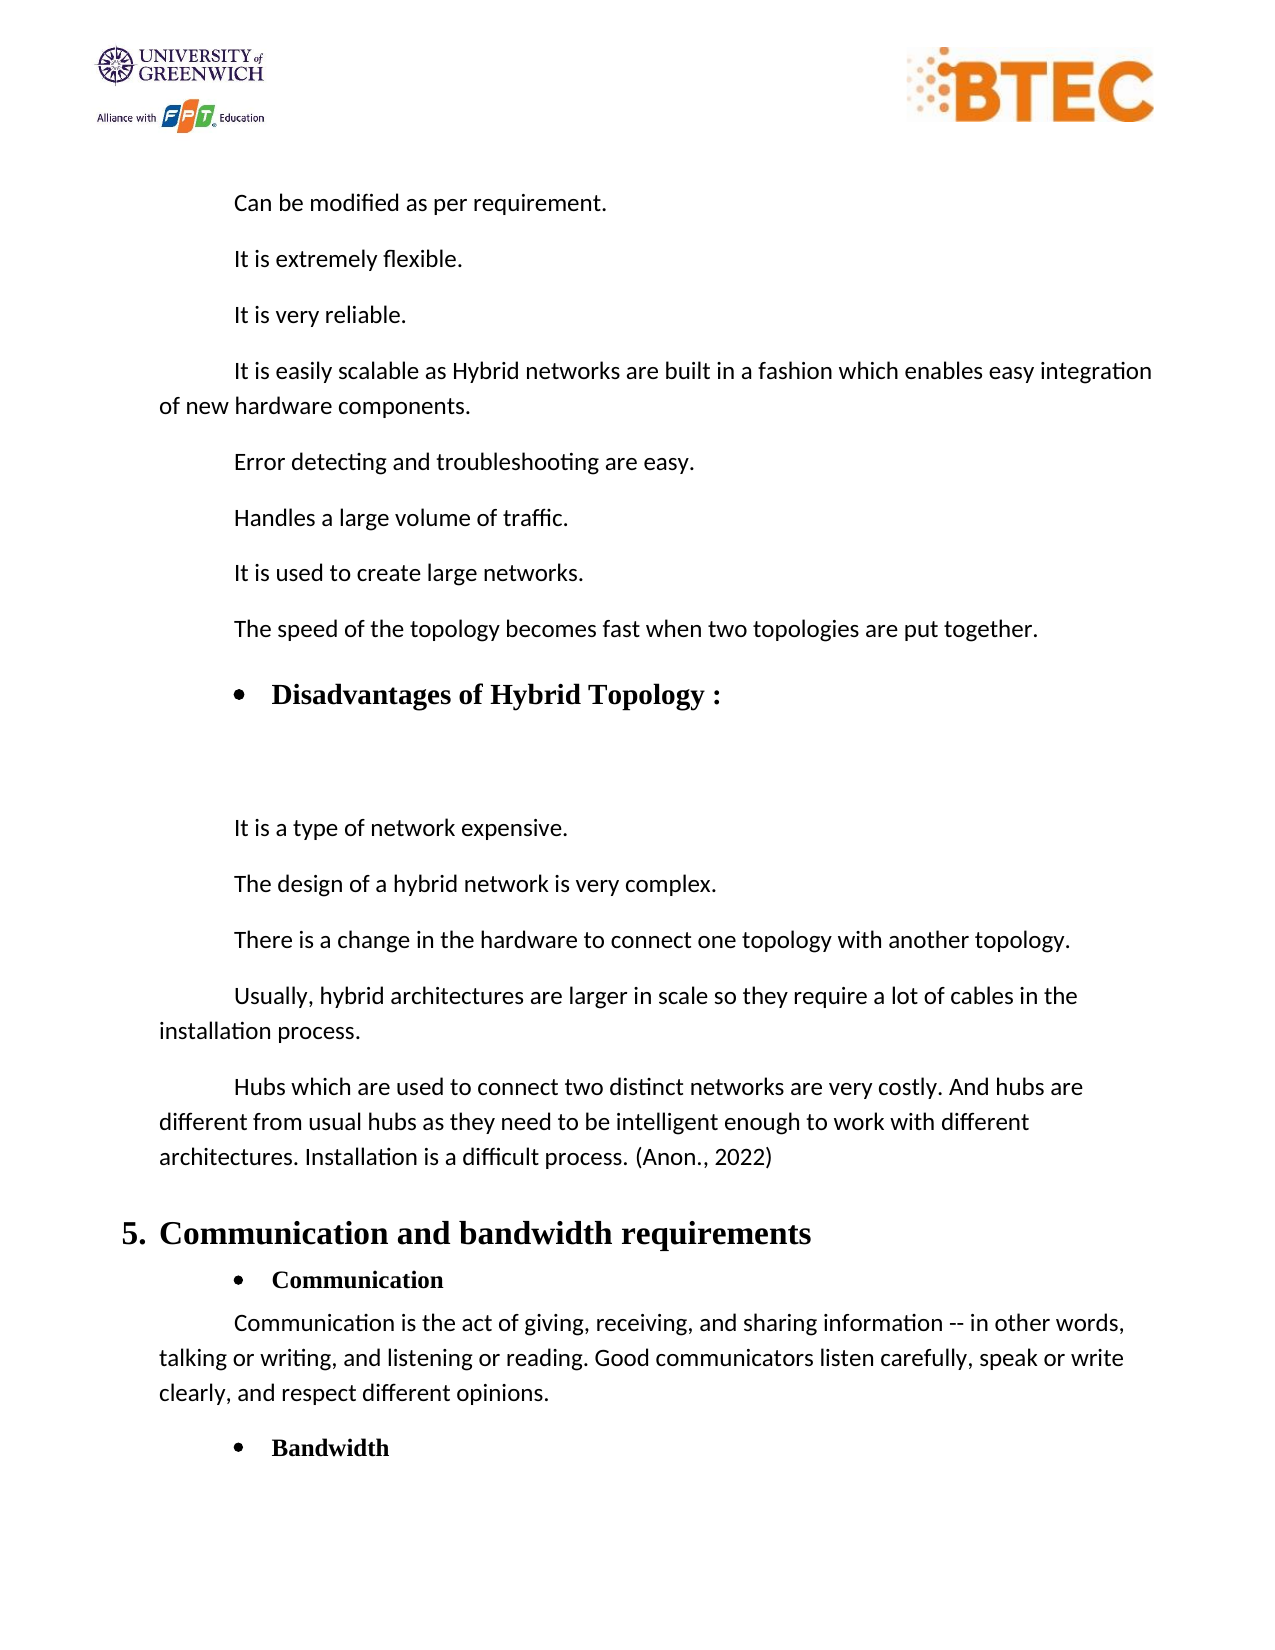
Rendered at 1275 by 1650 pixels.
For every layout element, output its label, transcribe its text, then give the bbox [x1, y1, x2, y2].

text The speed of the topology becomes fast when two topologies are put together. [159, 613, 1153, 644]
text The design of a hybrid network is very complex. [159, 868, 1153, 899]
list Communication [234, 1266, 1153, 1294]
picture [83, 32, 277, 144]
picture [906, 47, 1154, 122]
text It is very reliable. [159, 299, 1153, 330]
text Error detecting and troubleshooting are easy. [159, 446, 1153, 476]
text It is used to create large networks. [159, 557, 1153, 588]
text Usually, hybrid architectures are larger in scale so they require a lot of cables in the installation process. [159, 980, 1153, 1045]
subtitle Communication and bandwidth requirements [121, 1213, 1153, 1251]
text It is extremely flexible. [159, 243, 1153, 274]
text It is easily scalable as Hybrid networks are built in a fashion which enables easy integration of new hardware components. [159, 355, 1153, 421]
text Can be modified as per requirement. [159, 187, 1153, 218]
text It is a type of network expensive. [159, 812, 1153, 843]
text Communication is the act of giving, receiving, and sharing information -- in other words, talking or writing, and listening or reading. Good communicators listen carefully, speak or write clearly, and respect different opinions. [159, 1307, 1153, 1407]
list Bandwidth [234, 1433, 1153, 1461]
text Handles a large volume of traffic. [159, 502, 1153, 532]
text There is a change in the hardware to connect one topology with another topology. [159, 924, 1153, 954]
list Disadvantages of Hybrid Topology : [234, 677, 1153, 711]
text Hubs which are used to connect two distinct networks are very costly. And hubs are different from usual hubs as they need to be intelligent enough to work with different architectures. Installation is a difficult process. [159, 1071, 1153, 1171]
